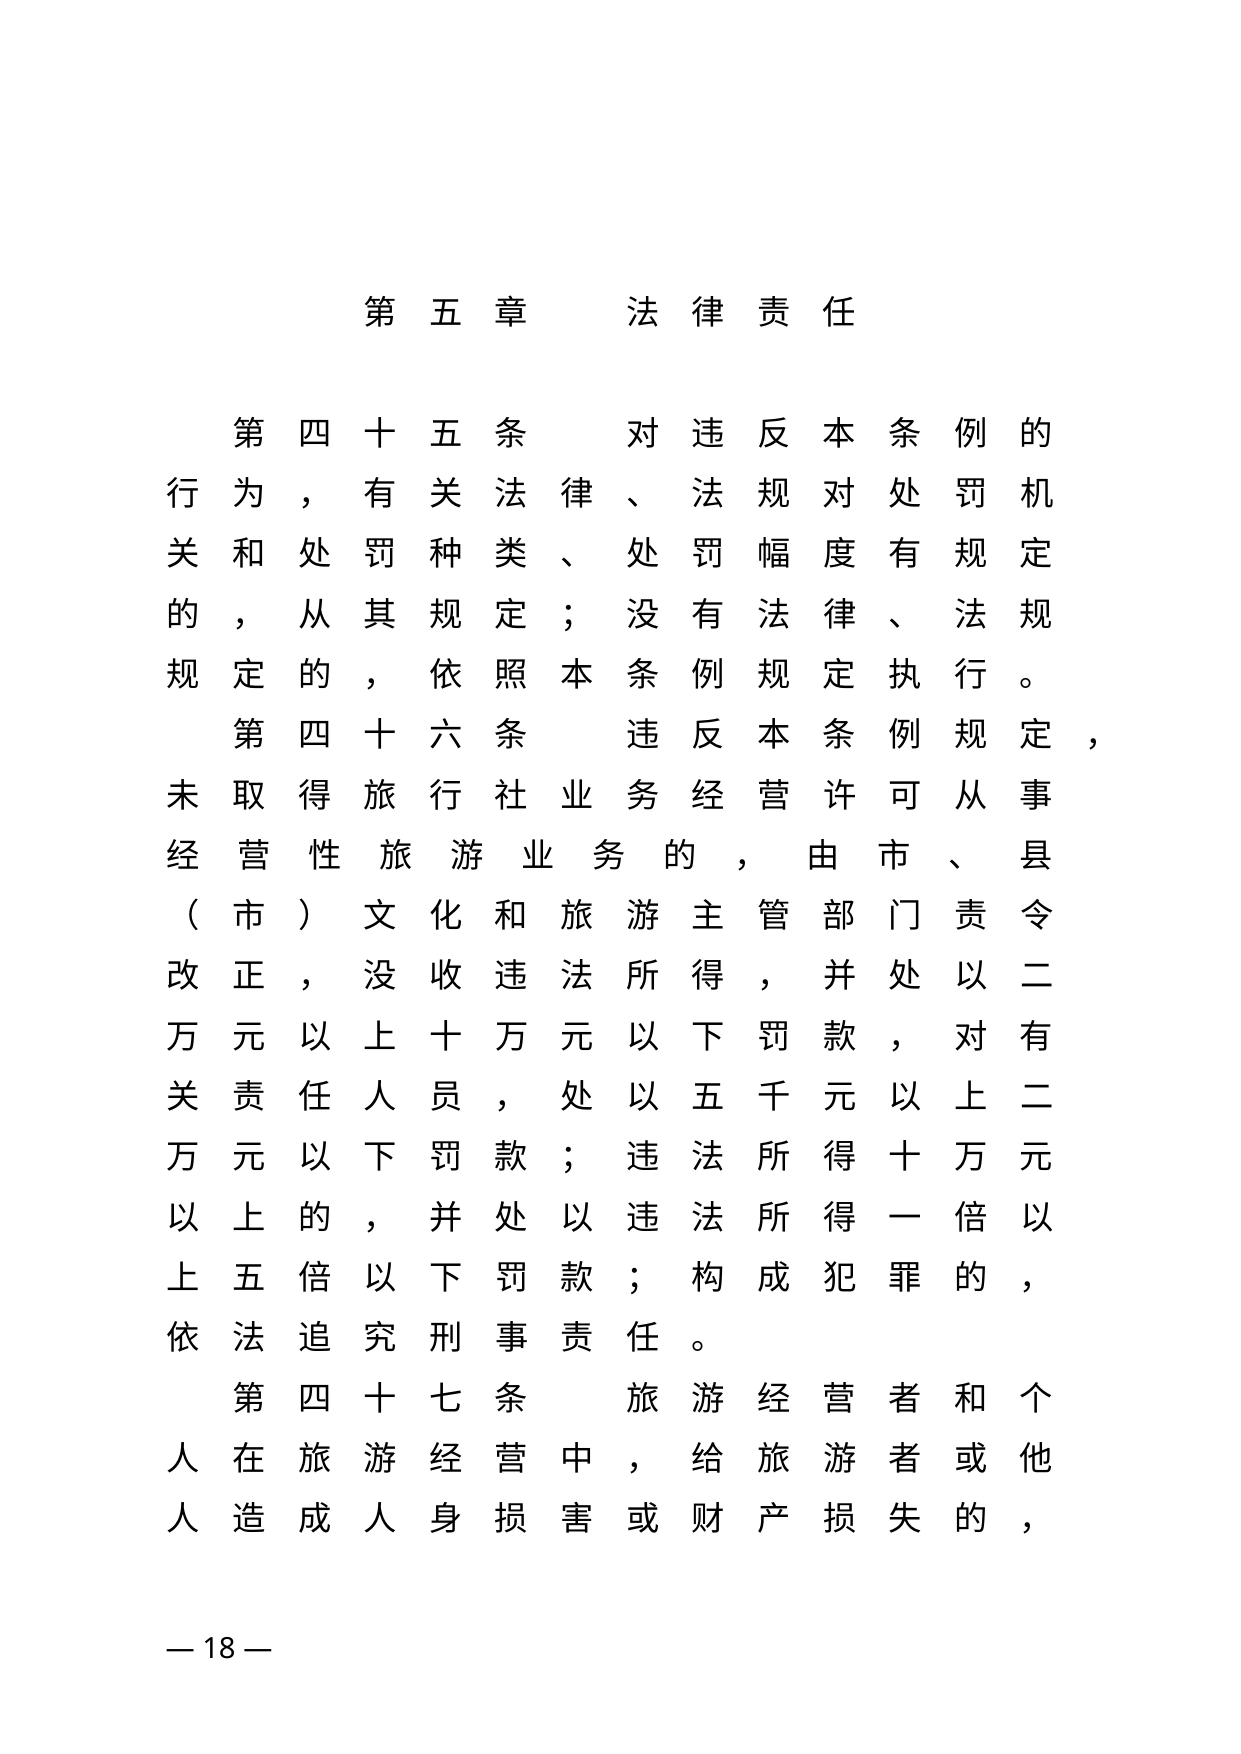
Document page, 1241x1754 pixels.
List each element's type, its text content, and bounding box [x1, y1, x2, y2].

text 第五章 法律责任 [167, 280, 1085, 340]
text 第四十六条 违反本条例规定，未取得旅行社业务经营许可从事经营性旅游业务的，由市、县（市）文化和旅游主管部门责令改正，没收违法所得，并处以二万元以上十万元以下罚款，对有关责任人员，处以五千元以上二万元以下罚款；违法所得十万元以上的，并处以违法所得一倍以上五倍以下罚款；构成犯罪的，依法追究刑事责任。 [167, 702, 1085, 1365]
text 第四十五条 对违反本条例的行为，有关法律、法规对处罚机关和处罚种类、处罚幅度有规定的，从其规定；没有法律、法规规定的，依照本条例规定执行。 [167, 400, 1085, 702]
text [167, 1365, 1085, 1546]
